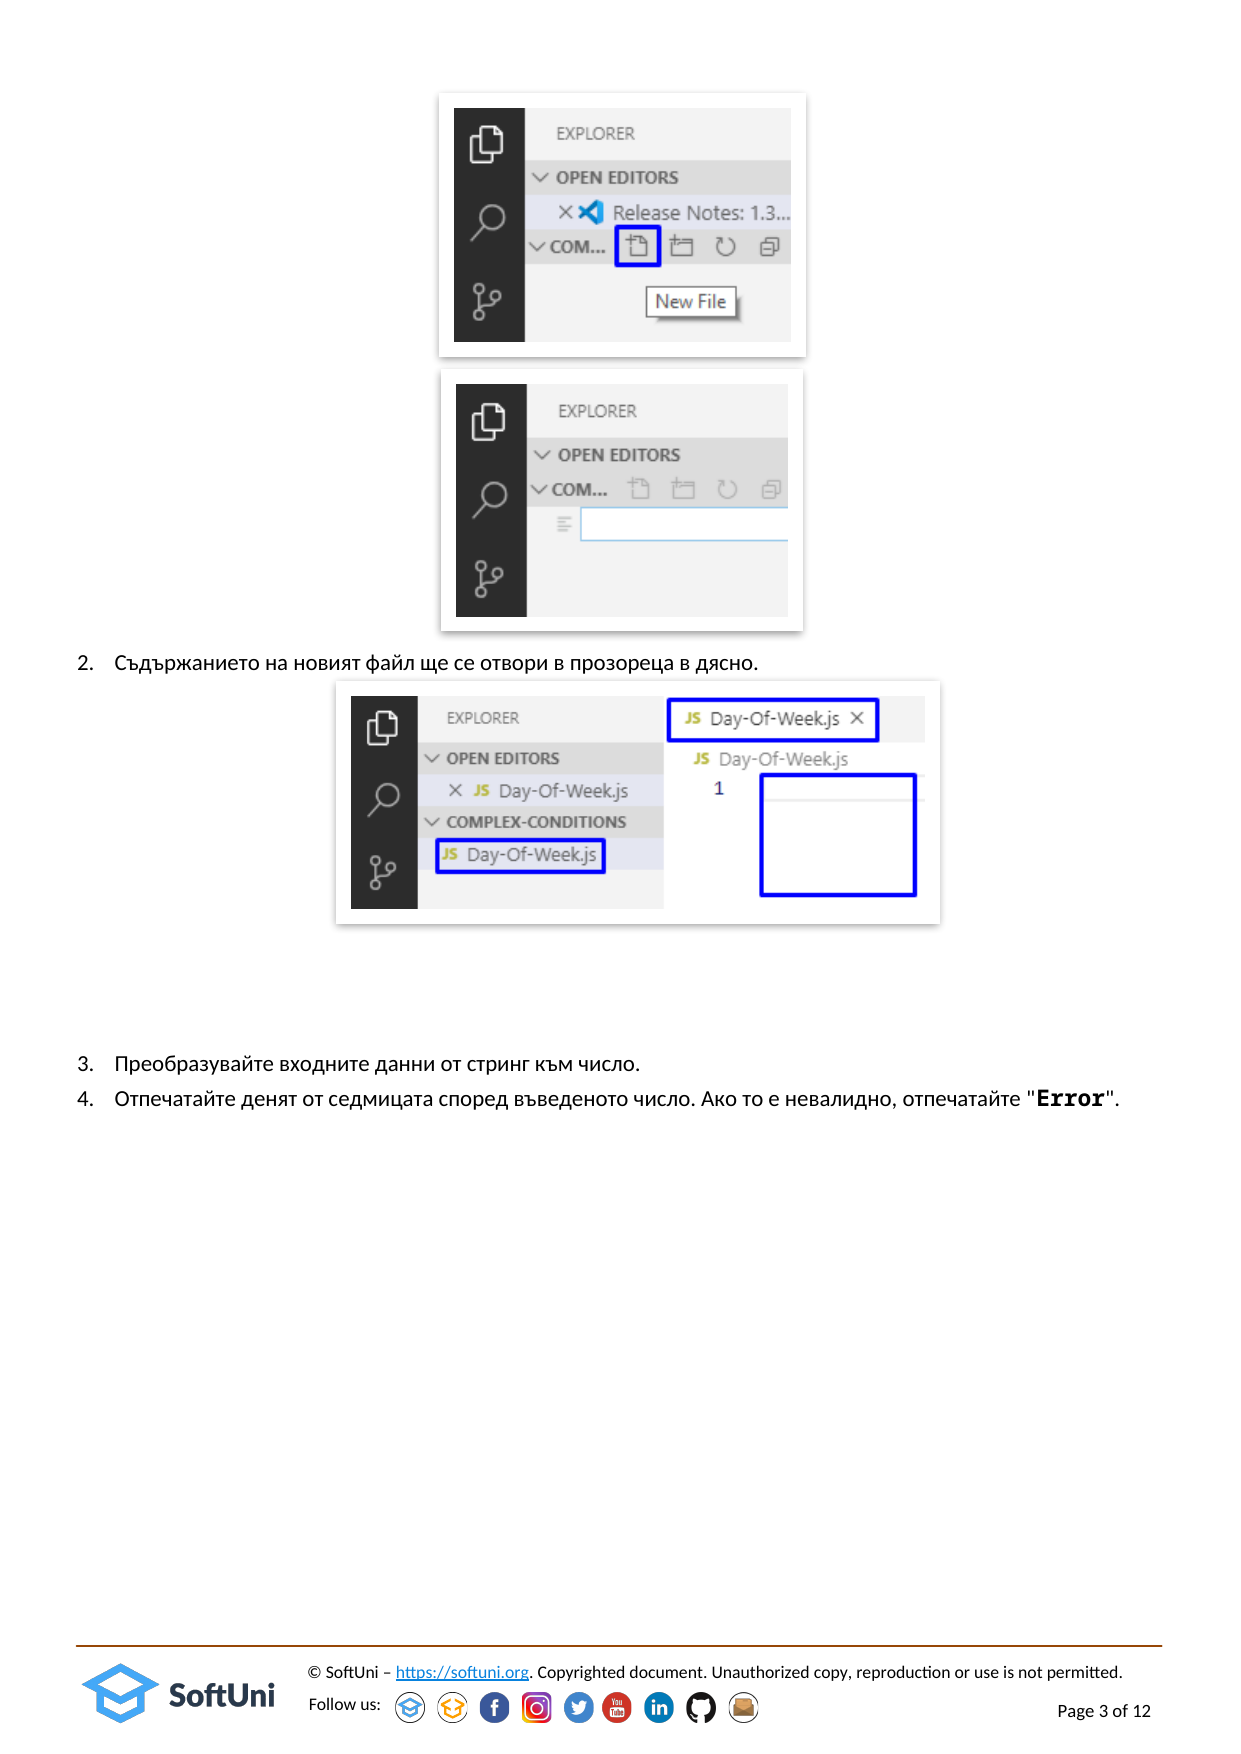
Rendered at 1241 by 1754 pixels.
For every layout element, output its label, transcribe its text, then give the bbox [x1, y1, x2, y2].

picture [564, 1692, 594, 1723]
picture [658, 1705, 667, 1714]
picture [456, 384, 788, 617]
list Отпечатайте денят от седмицата според въведеното число. Ако то е невалидно, отпечатайте "Error". [77, 1082, 1163, 1113]
picture [479, 1692, 510, 1723]
picture [395, 1692, 425, 1723]
picture [686, 1692, 716, 1723]
picture [454, 108, 791, 342]
picture [665, 1692, 674, 1701]
list Преобразувайте входните данни от стринг към число. [77, 1049, 1163, 1077]
picture [75, 1658, 281, 1729]
list Съдържанието на новият файл ще се отвори в прозореца в дясно. [77, 648, 1163, 676]
picture [602, 1692, 632, 1723]
picture [665, 1714, 674, 1723]
picture [728, 1692, 759, 1723]
picture [351, 696, 925, 909]
picture [522, 1692, 552, 1723]
picture [644, 1714, 653, 1723]
picture [644, 1692, 653, 1701]
picture [437, 1692, 468, 1723]
